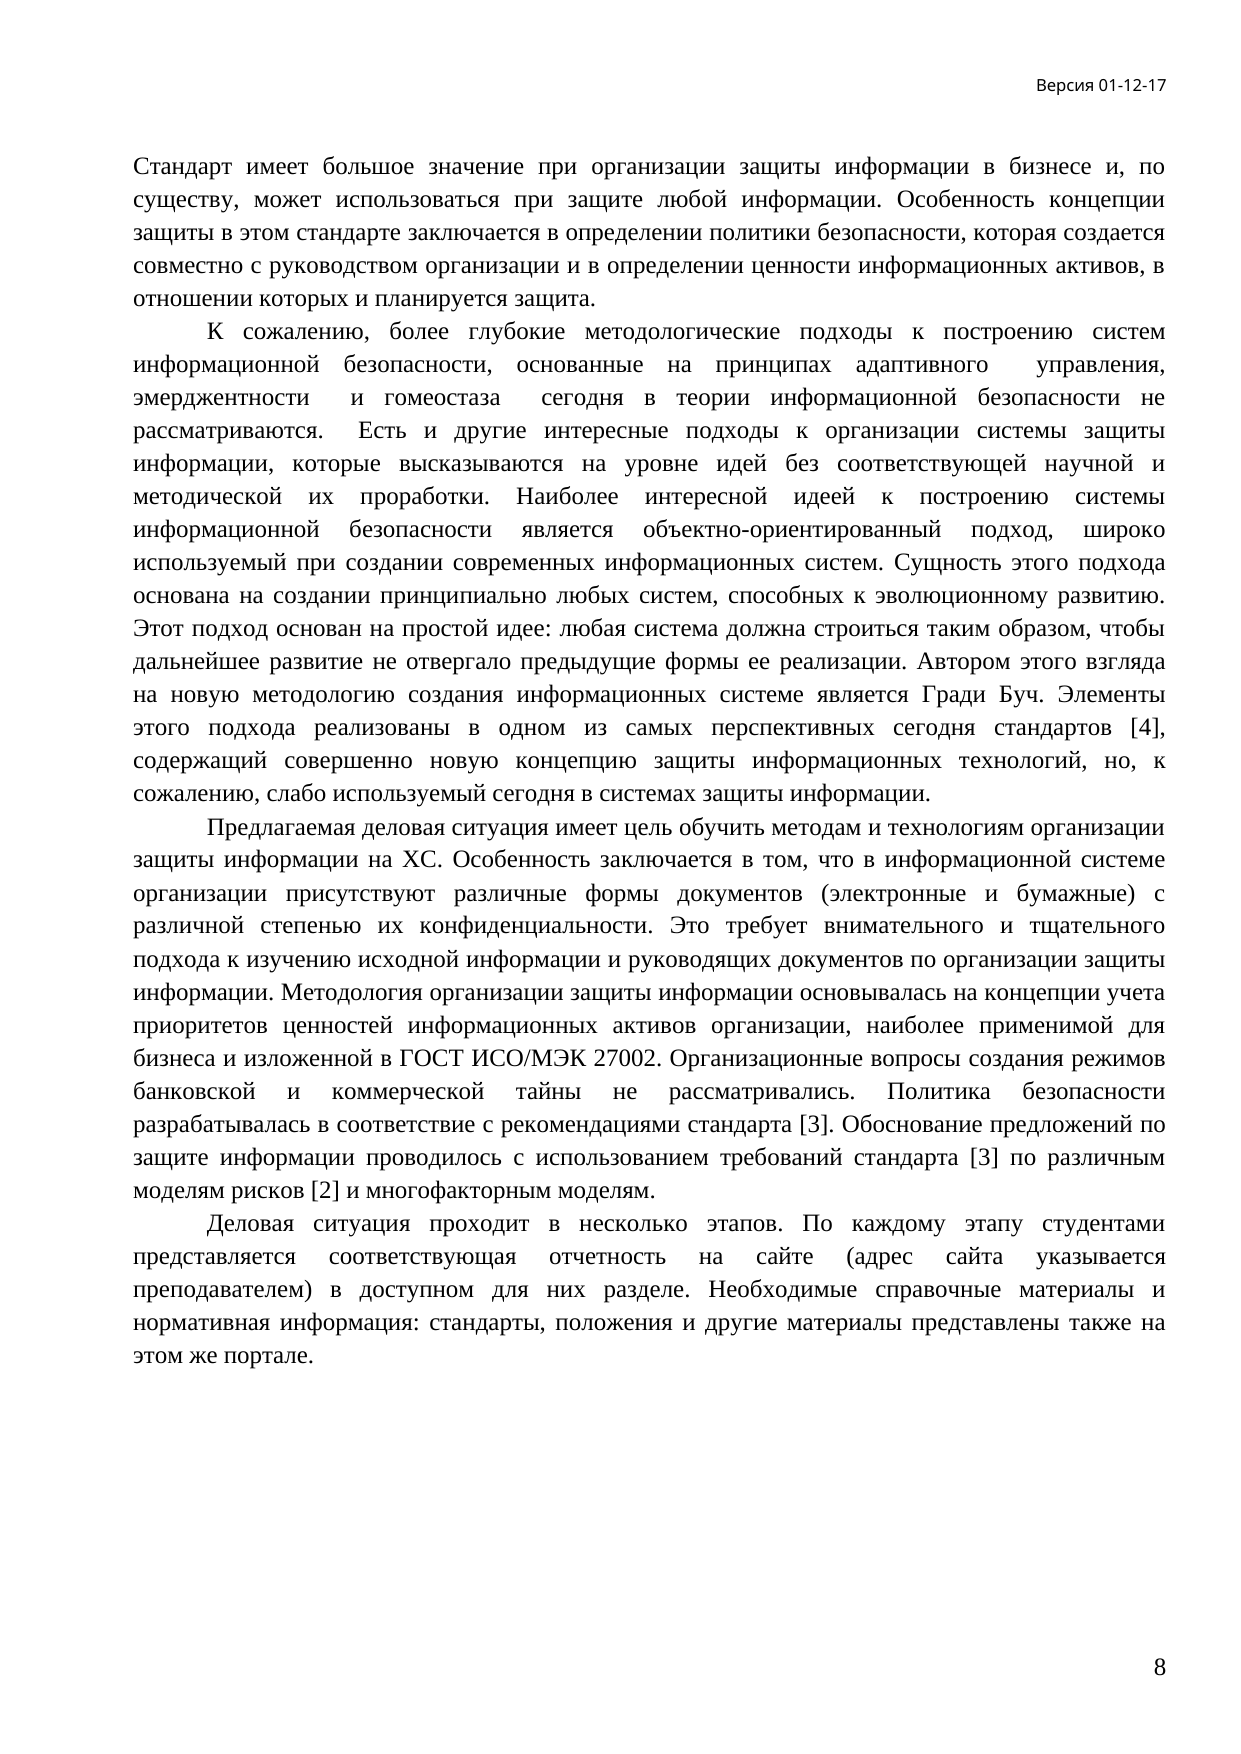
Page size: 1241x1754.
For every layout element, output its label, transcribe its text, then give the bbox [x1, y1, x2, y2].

text К сожалению, более глубокие методологические подходы к построению систем информационной безопасности, основанные на принципах адаптивного управления, эмерджентности и гомеостаза сегодня в теории информационной безопасности не рассматриваются. Есть и другие интересные подходы к организации системы защиты информации, которые высказываются на уровне идей без соответствующей научной и методической их проработки. Наиболее интересной идеей к построению системы информационной безопасности является объектно-ориентированный подход, широко используемый при создании современных информационных систем. Сущность этого подхода основана на создании принципиально любых систем, способных к эволюционному развитию. Этот подход основан на простой идее: любая система должна строиться таким образом, чтобы дальнейшее развитие не отвергало предыдущие формы ее реализации. Автором этого взгляда на новую методологию создания информационных системе является Гради Буч. Элементы этого подхода реализованы в одном из самых перспективных сегодня стандартов [4], содержащий совершенно новую концепцию защиты информационных технологий, но, к сожалению, слабо используемый сегодня в системах защиты информации. [133, 316, 1166, 807]
text Стандарт имеет большое значение при организации защиты информации в бизнесе и, по существу, может использоваться при защите любой информации. Особенность концепции защиты в этом стандарте заключается в определении политики безопасности, которая создается совместно с руководством организации и в определении ценности информационных активов, в отношении которых и планируется защита. [133, 151, 1166, 312]
text Деловая ситуация проходит в несколько этапов. По каждому этапу студентами представляется соответствующая отчетность на сайте (адрес сайта указывается преподавателем) в доступном для них разделе. Необходимые справочные материалы и нормативная информация: стандарты, положения и другие материалы представлены также на этом же портале. [133, 1208, 1166, 1369]
text Предлагаемая деловая ситуация имеет цель обучить методам и технологиям организации защиты информации на ХС. Особенность заключается в том, что в информационной системе организации присутствуют различные формы документов (электронные и бумажные) с различной степенью их конфиденциальности. Это требует внимательного и тщательного подхода к изучению исходной информации и руководящих документов по организации защиты информации. Методология организации защиты информации основывалась на концепции учета приоритетов ценностей информационных активов организации, наиболее применимой для бизнеса и изложенной в ГОСТ ИСО/МЭК 27002. Организационные вопросы создания режимов банковской и коммерческой тайны не рассматривались. Политика безопасности разрабатывалась в соответствие с рекомендациями стандарта [3]. Обоснование предложений по защите информации проводилось с использованием требований стандарта [3] по различным моделям рисков [2] и многофакторным моделям. [133, 812, 1166, 1203]
